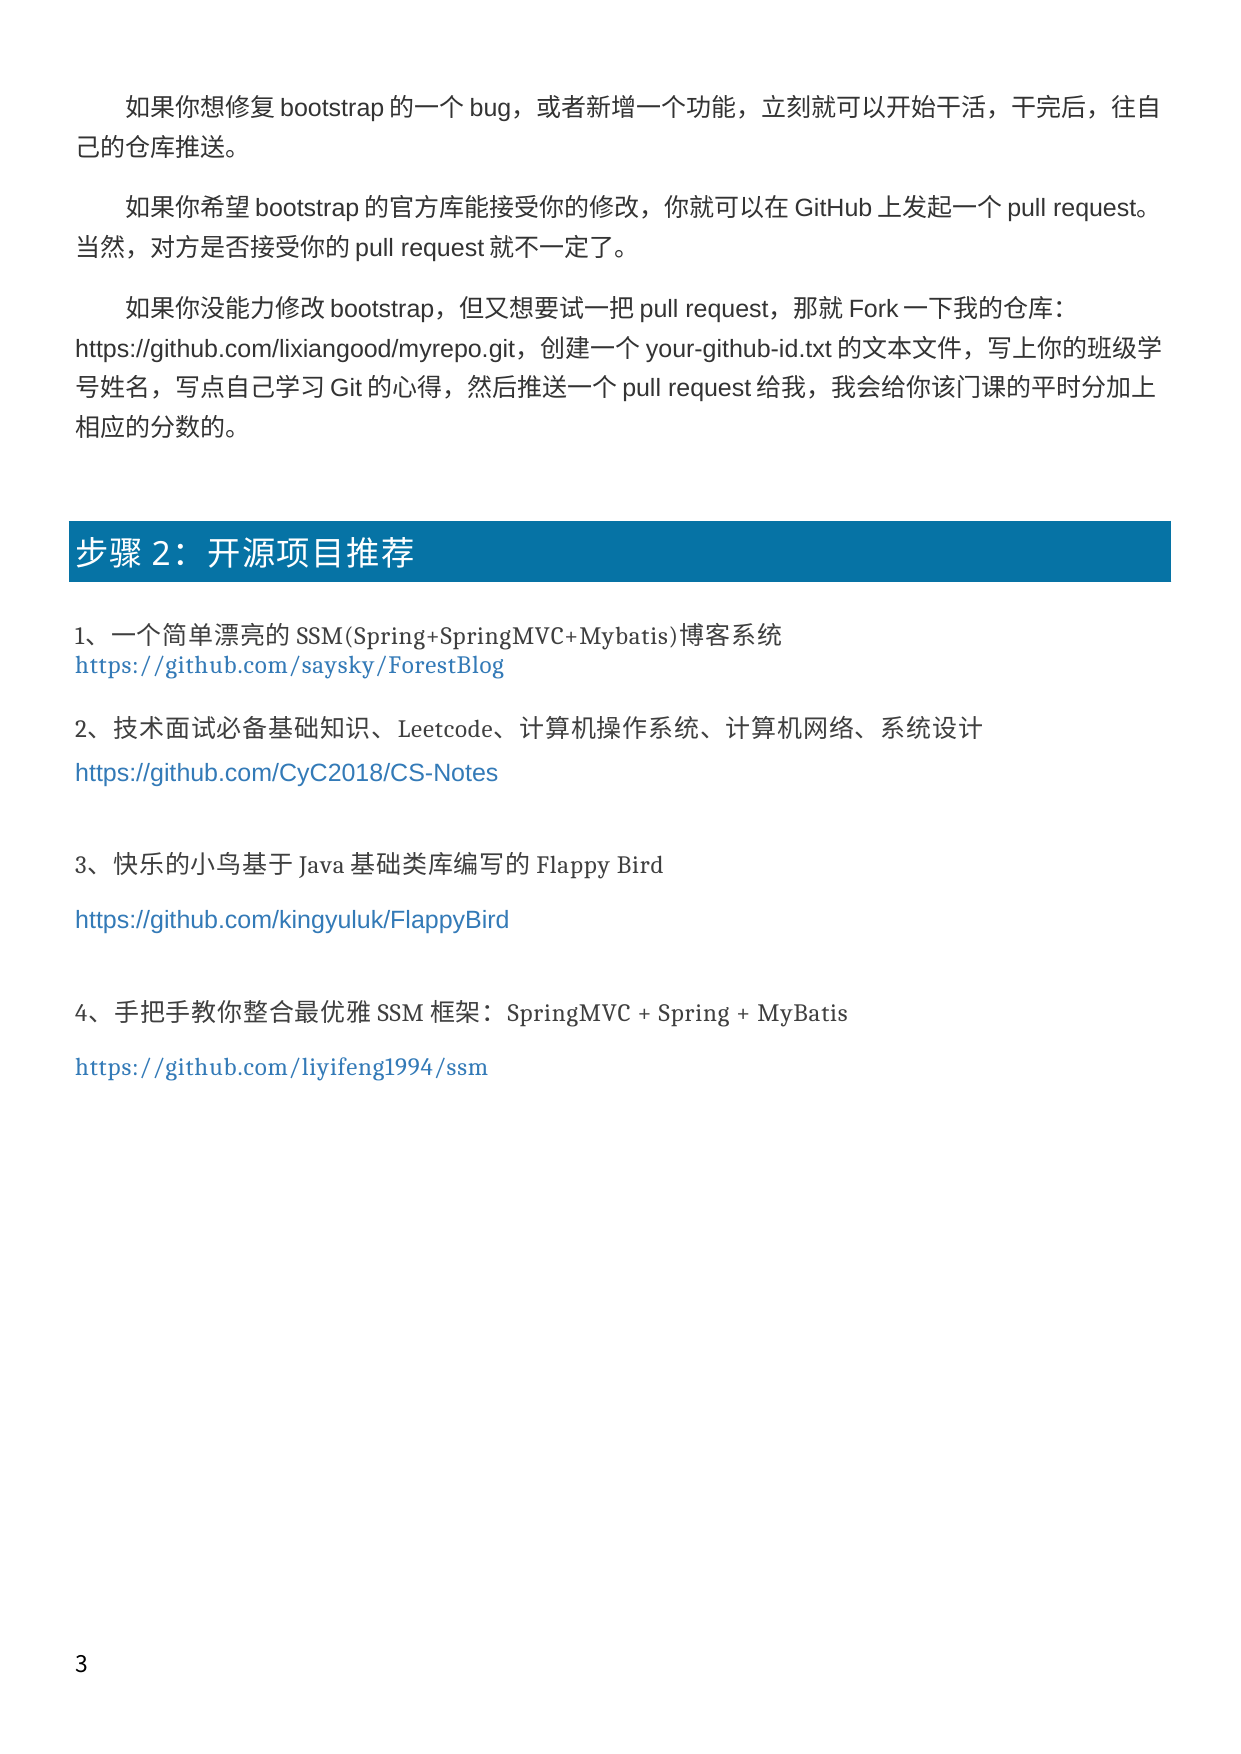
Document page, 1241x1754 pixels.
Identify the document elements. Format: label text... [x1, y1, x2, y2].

text https://github.com/kingyuluk/FlappyBird [75, 905, 1165, 968]
text 3、快乐的小鸟基于Java基础类库编写的Flappy Bird [75, 845, 1165, 881]
text https://github.com/liyifeng1994/ssm [75, 1053, 1165, 1082]
text 如果你想修复bootstrap的一个bug，或者新增一个功能，立刻就可以开始干活，干完后，往自己的仓库推送。 [75, 87, 1165, 163]
text 2、技术面试必备基础知识、Leetcode、计算机操作系统、计算机网络、系统设计 [75, 709, 1149, 745]
text 如果你没能力修改bootstrap，但又想要试一把pull request，那就Fork一下我的仓库：https://github.com/lixiangood/myrepo.git，创建一个your-github-id.txt的文本文件，写上你的班级学号姓名，写点自己学习Git的心得，然后推送一个pull request给我，我会给你该门课的平时分加上相应的分数的。 [75, 288, 1165, 444]
text 如果你希望bootstrap的官方库能接受你的修改，你就可以在GitHub上发起一个pull request。当然，对方是否接受你的pull request就不一定了。 [75, 188, 1165, 264]
text 4、手把手教你整合最优雅SSM框架：SpringMVC + Spring + MyBatis [75, 992, 1165, 1029]
text 1、一个简单漂亮的SSM(Spring+SpringMVC+Mybatis)博客系统 https://github.com/saysky/ForestBlog [75, 615, 1149, 680]
text https://github.com/CyC2018/CS-Notes [75, 758, 1165, 821]
subtitle 步骤2：开源项目推荐 [75, 527, 1165, 575]
